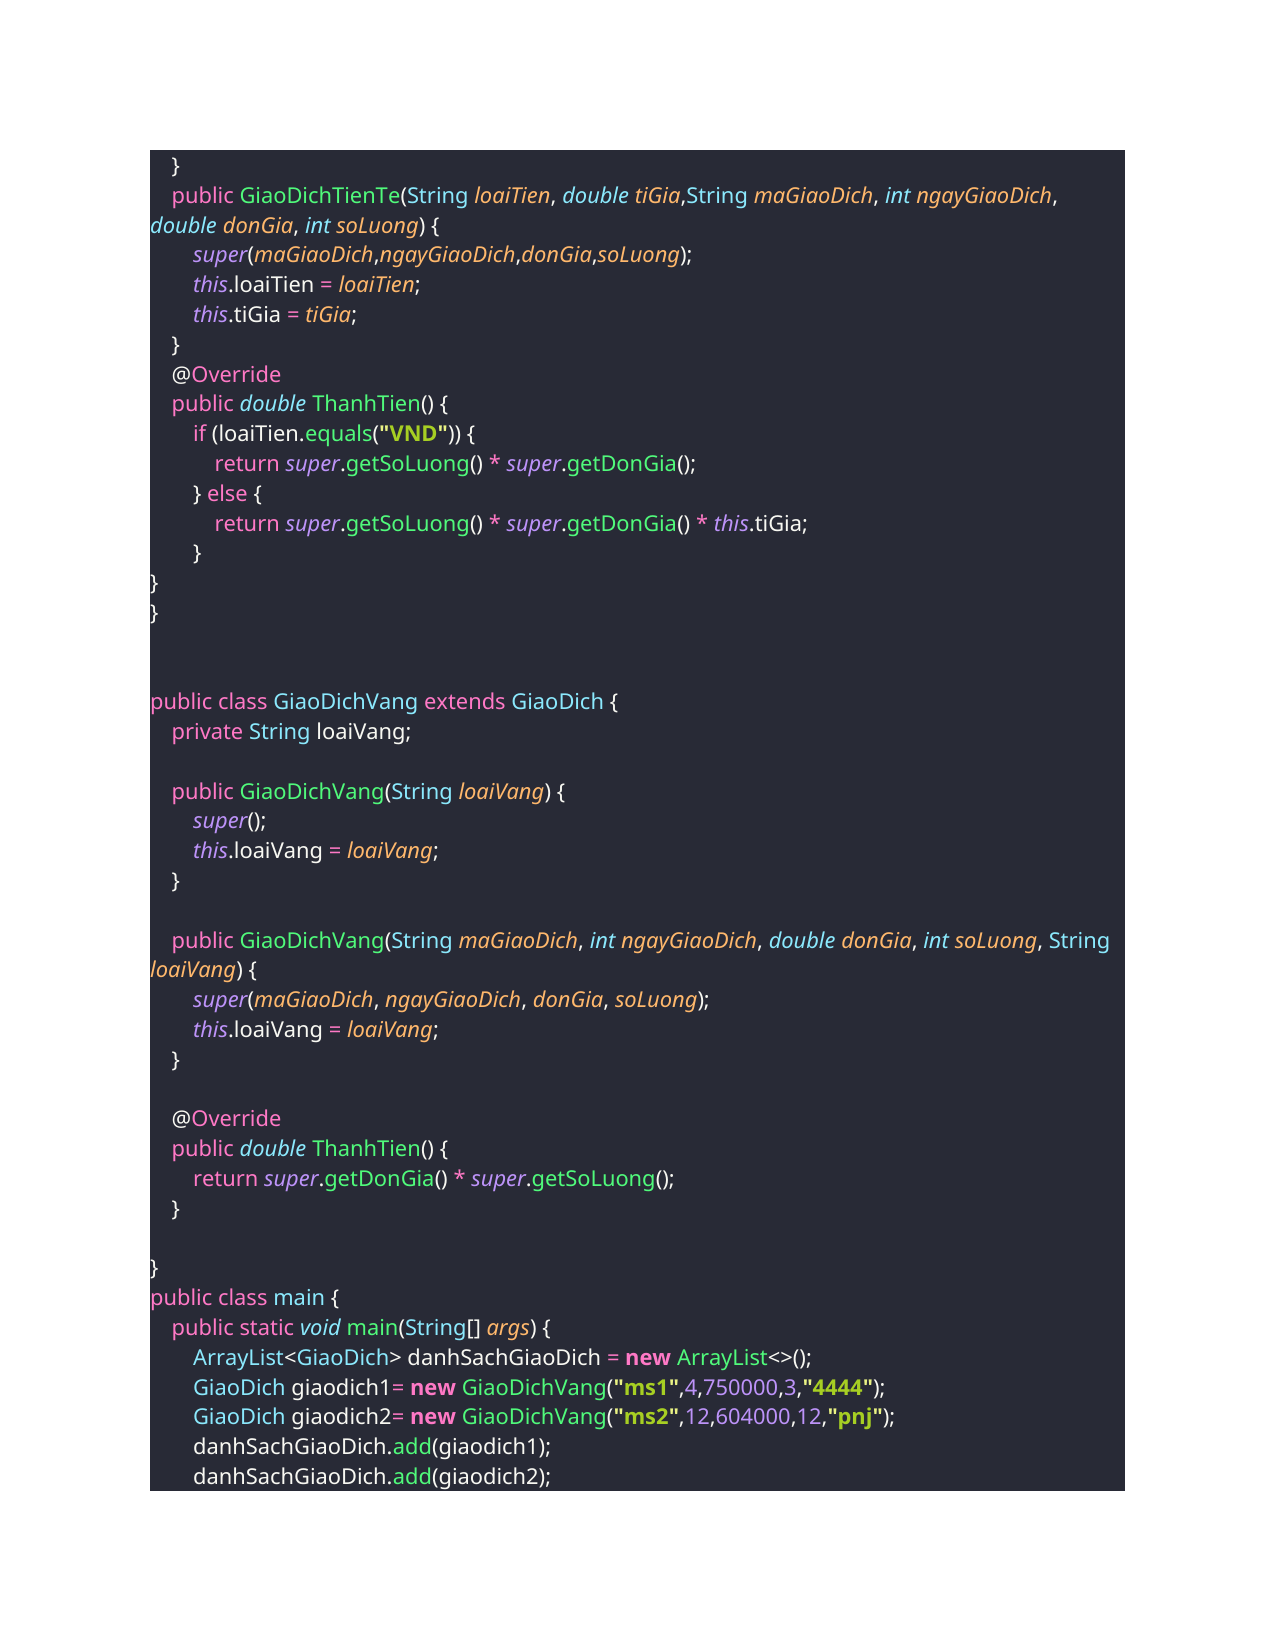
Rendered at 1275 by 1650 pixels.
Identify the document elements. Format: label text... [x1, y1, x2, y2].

text ArrayList<GiaoDich> danhSachGiaoDich = new ArrayList<>(); [150, 1342, 1125, 1371]
text this.loaiVang = loaiVang; [150, 1014, 1125, 1044]
text } [150, 567, 1125, 597]
text @Override [150, 1103, 1125, 1133]
text danhSachGiaoDich.add(giaodich1); [150, 1431, 1125, 1461]
text GiaoDich giaodich2= new GiaoDichVang("ms2",12,604000,12,"pnj"); [150, 1401, 1125, 1431]
text this.loaiTien = loaiTien; [150, 269, 1125, 299]
text this.loaiVang = loaiVang; [150, 835, 1125, 865]
text public GiaoDichVang(String maGiaoDich, int ngayGiaoDich, double donGia, int soLuong, String loaiVang) { [150, 924, 1125, 984]
text return super.getDonGia() * super.getSoLuong(); [150, 1163, 1125, 1193]
text return super.getSoLuong() * super.getDonGia(); [150, 448, 1125, 478]
text } [150, 597, 1125, 627]
text danhSachGiaoDich.add(giaodich2); [150, 1461, 1125, 1491]
text private String loaiVang; [150, 716, 1125, 746]
text } [150, 865, 1125, 895]
text super(maGiaoDich,ngayGiaoDich,donGia,soLuong); [150, 239, 1125, 269]
text public GiaoDichTienTe(String loaiTien, double tiGia,String maGiaoDich, int ngayGiaoDich, double donGia, int soLuong) { [150, 180, 1125, 239]
text } [150, 329, 1125, 358]
text } else { [150, 478, 1125, 507]
text return super.getSoLuong() * super.getDonGia() * this.tiGia; [150, 507, 1125, 537]
text } [150, 1193, 1125, 1222]
text } [150, 537, 1125, 567]
text } [150, 1044, 1125, 1073]
text public static void main(String[] args) { [150, 1312, 1125, 1342]
text if (loaiTien.equals("VND")) { [150, 418, 1125, 448]
text public class GiaoDichVang extends GiaoDich { [150, 686, 1125, 716]
text public double ThanhTien() { [150, 388, 1125, 418]
text super(maGiaoDich, ngayGiaoDich, donGia, soLuong); [150, 984, 1125, 1014]
text this.tiGia = tiGia; [150, 299, 1125, 329]
text } [150, 150, 1125, 180]
text GiaoDich giaodich1= new GiaoDichVang("ms1",4,750000,3,"4444"); [150, 1371, 1125, 1401]
text } [150, 1252, 1125, 1282]
text public GiaoDichVang(String loaiVang) { [150, 776, 1125, 805]
text super(); [150, 805, 1125, 835]
text public double ThanhTien() { [150, 1133, 1125, 1163]
text @Override [150, 358, 1125, 388]
text public class main { [150, 1282, 1125, 1312]
